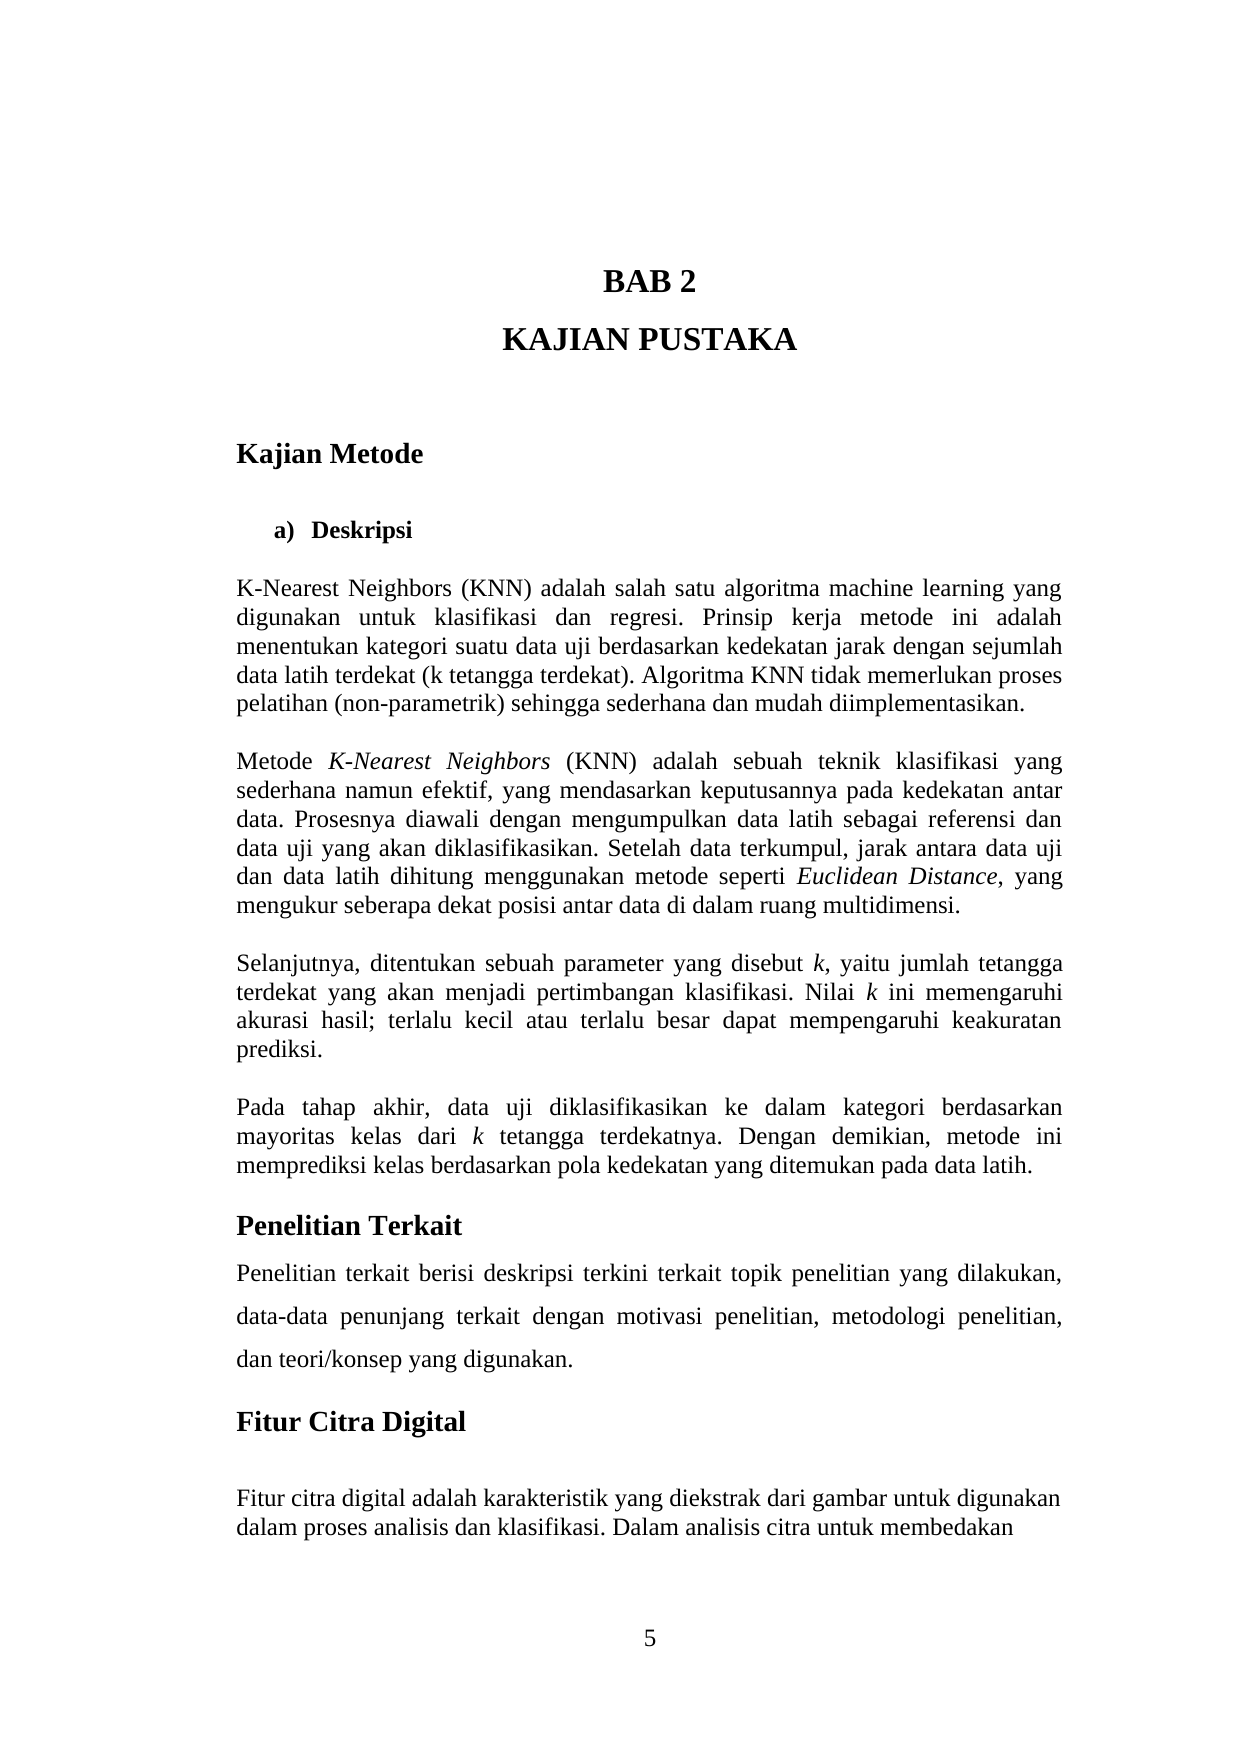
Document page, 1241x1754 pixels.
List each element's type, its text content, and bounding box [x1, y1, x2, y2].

text Selanjutnya, ditentukan sebuah parameter yang disebut k, yaitu jumlah tetangga terdekat yang akan menjadi pertimbangan klasifikasi. Nilai k ini memengaruhi akurasi hasil; terlalu kecil atau terlalu besar dapat mempengaruhi keakuratan prediksi. [236, 948, 1063, 1063]
text K-Nearest Neighbors (KNN) adalah salah satu algoritma machine learning yang digunakan untuk klasifikasi dan regresi. Prinsip kerja metode ini adalah menentukan kategori suatu data uji berdasarkan kedekatan jarak dengan sejumlah data latih terdekat (k tetangga terdekat). Algoritma KNN tidak memerlukan proses pelatihan (non-parametrik) sehingga sederhana dan mudah diimplementasikan. [236, 573, 1063, 717]
subtitle Kajian Metode [236, 436, 1063, 469]
text Metode K-Nearest Neighbors (KNN) adalah sebuah teknik klasifikasi yang sederhana namun efektif, yang mendasarkan keputusannya pada kedekatan antar data. Prosesnya diawali dengan mengumpulkan data latih sebagai referensi dan data uji yang akan diklasifikasikan. Setelah data terkumpul, jarak antara data uji dan data latih dihitung menggunakan metode seperti Euclidean Distance, yang mengukur seberapa dekat posisi antar data di dalam ruang multidimensi. [236, 746, 1063, 919]
subtitle Penelitian Terkait [236, 1208, 1063, 1241]
subtitle Deskripsi [274, 516, 1063, 544]
subtitle Fitur Citra Digital [236, 1404, 1063, 1437]
subtitle KAJIAN PUSTAKA [236, 261, 1063, 357]
text Pada tahap akhir, data uji diklasifikasikan ke dalam kategori berdasarkan mayoritas kelas dari k tetangga terdekatnya. Dengan demikian, metode ini memprediksi kelas berdasarkan pola kedekatan yang ditemukan pada data latih. [236, 1092, 1063, 1178]
text Penelitian terkait berisi deskripsi terkini terkait topik penelitian yang dilakukan, data-data penunjang terkait dengan motivasi penelitian, metodologi penelitian, dan teori/konsep yang digunakan. [236, 1258, 1063, 1373]
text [236, 1483, 1063, 1541]
